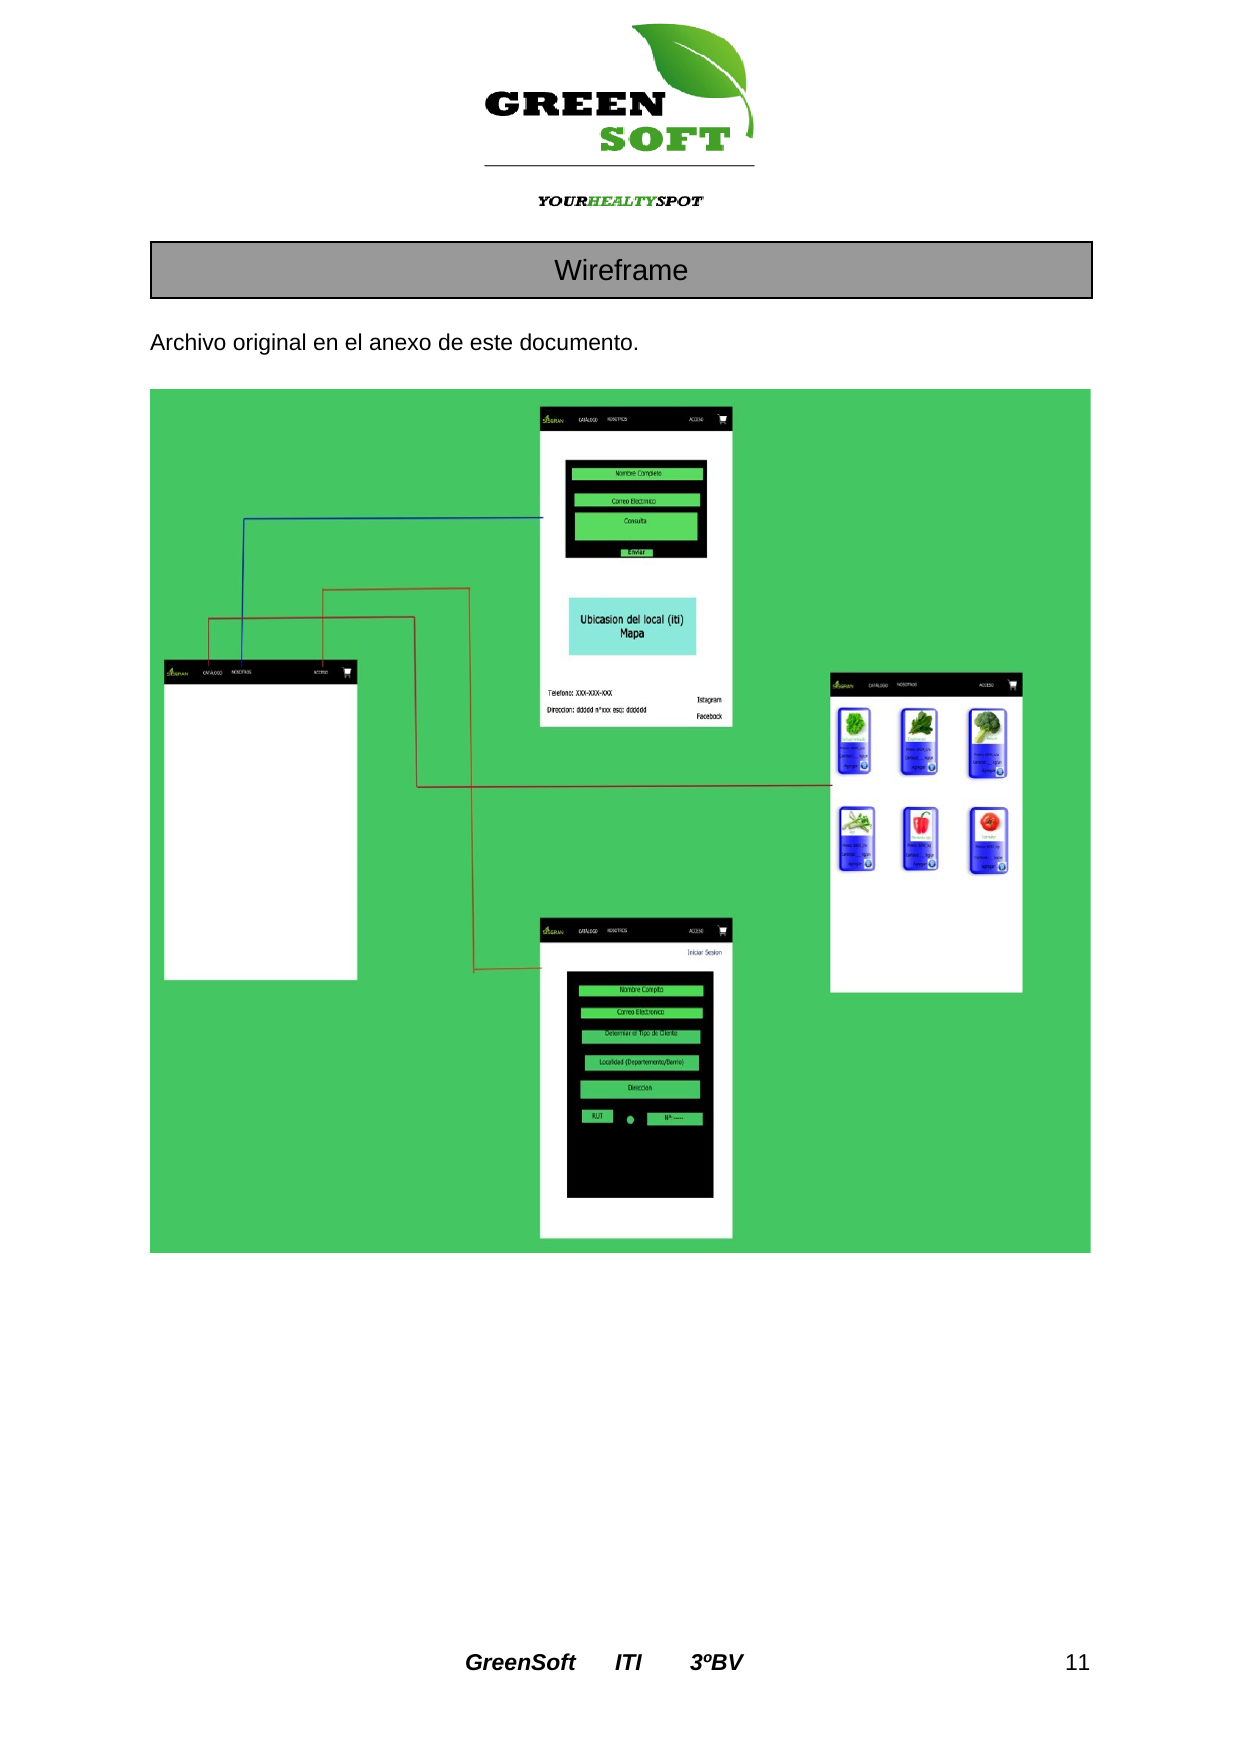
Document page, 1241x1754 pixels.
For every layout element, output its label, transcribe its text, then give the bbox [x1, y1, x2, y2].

picture [150, 389, 1091, 1253]
picture [463, 4, 777, 240]
text Archivo original en el anexo de este documento. [150, 329, 1090, 356]
table_header Wireframe [152, 243, 1091, 297]
